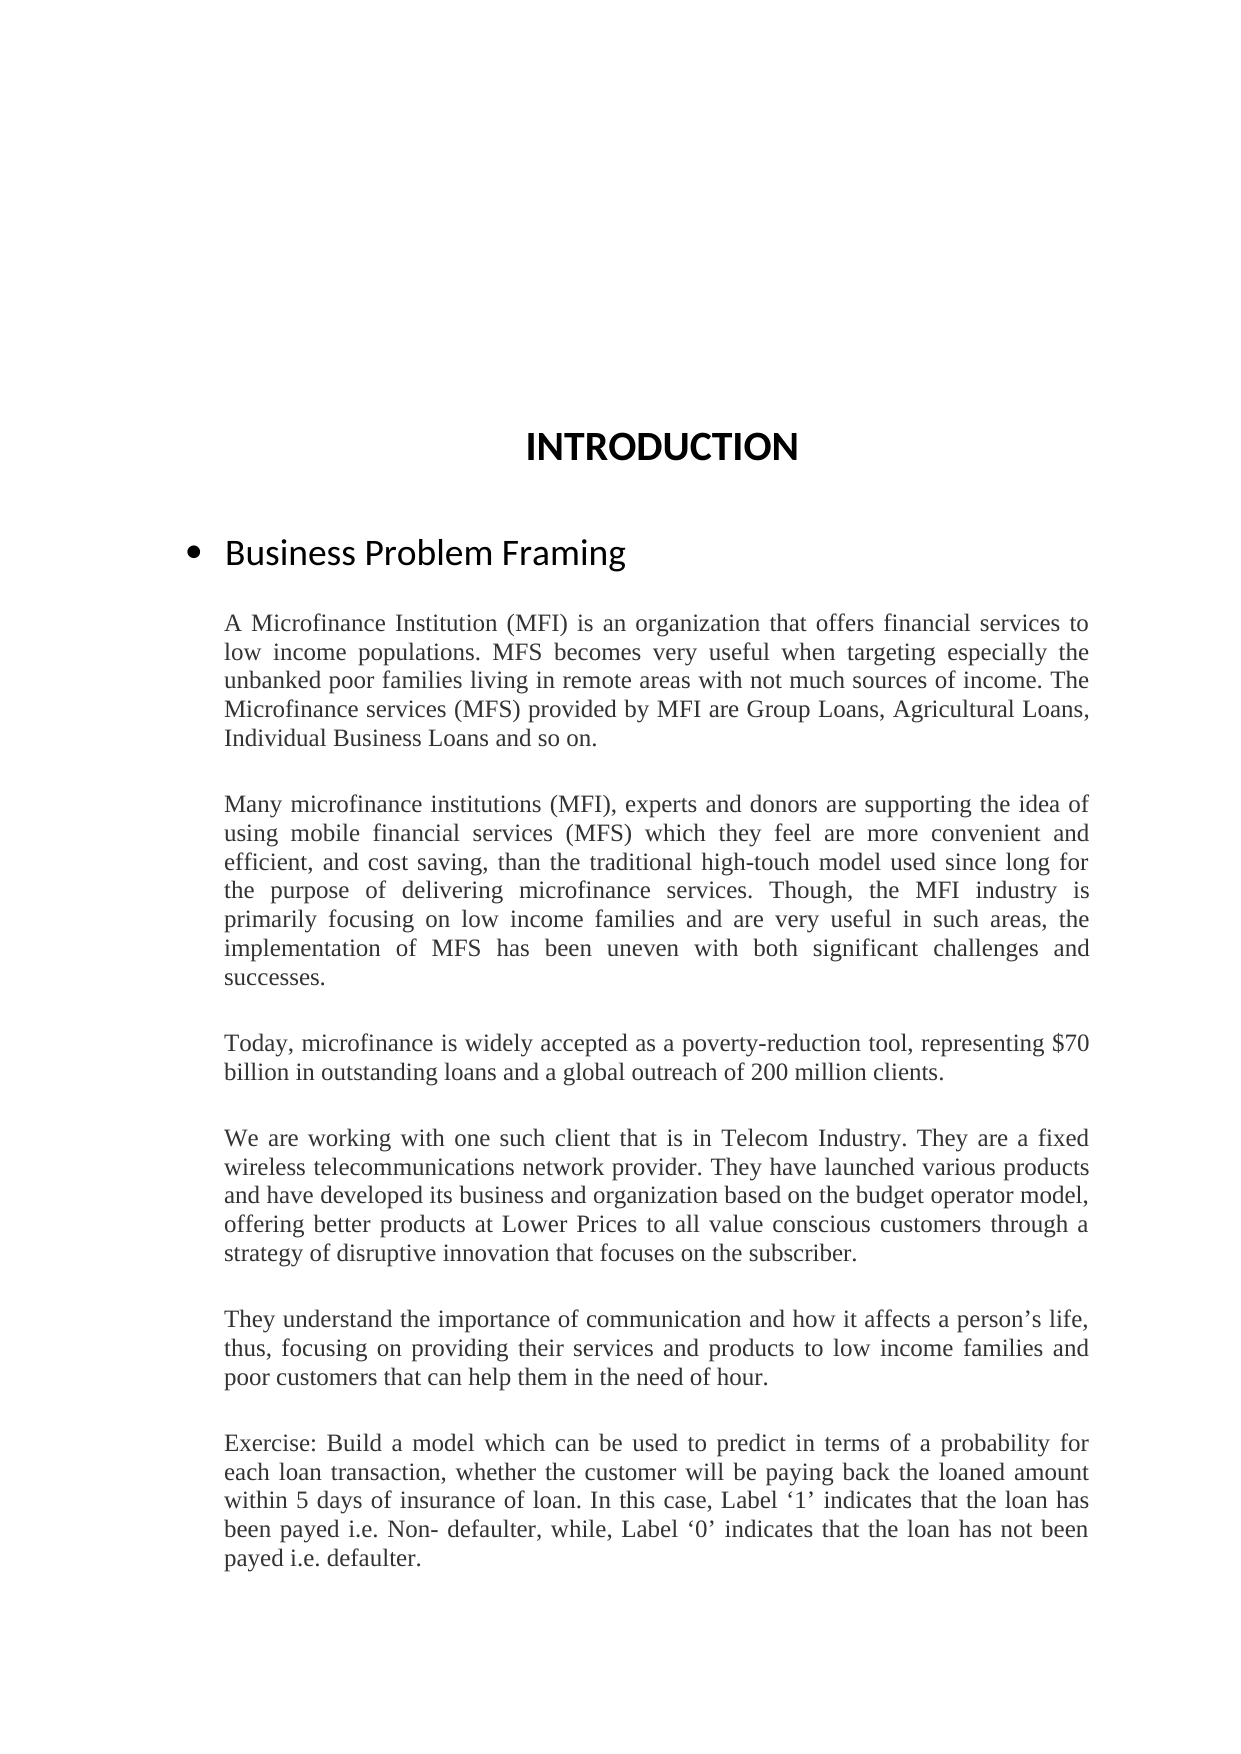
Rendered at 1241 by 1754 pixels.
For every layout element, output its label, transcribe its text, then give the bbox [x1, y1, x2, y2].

text Today, microfinance is widely accepted as a poverty-reduction tool, representing $70 billion in outstanding loans and a global outreach of 200 million clients. [224, 1028, 1090, 1086]
list Business Problem Framing [187, 529, 1090, 575]
text Many microfinance institutions (MFI), experts and donors are supporting the idea of using mobile financial services (MFS) which they feel are more convenient and efficient, and cost saving, than the traditional high-touch model used since long for the purpose of delivering microfinance services. Though, the MFI industry is primarily focusing on low income families and are very useful in such areas, the implementation of MFS has been uneven with both significant challenges and successes. [224, 789, 1090, 991]
list INTRODUCTION [225, 419, 1090, 470]
text They understand the importance of communication and how it affects a person’s life, thus, focusing on providing their services and products to low income families and poor customers that can help them in the need of hour. [224, 1304, 1090, 1391]
text Exercise: Build a model which can be used to predict in terms of a probability for each loan transaction, whether the customer will be paying back the loaned amount within 5 days of insurance of loan. In this case, Label ‘1’ indicates that the loan has been payed i.e. Non- defaulter, while, Label ‘0’ indicates that the loan has not been payed i.e. defaulter. [224, 1428, 1090, 1572]
text We are working with one such client that is in Telecom Industry. They are a fixed wireless telecommunications network provider. They have launched various products and have developed its business and organization based on the budget operator model, offering better products at Lower Prices to all value conscious customers through a strategy of disruptive innovation that focuses on the subscriber. [224, 1123, 1090, 1267]
text A Microfinance Institution (MFI) is an organization that offers financial services to low income populations. MFS becomes very useful when targeting especially the unbanked poor families living in remote areas with not much sources of income. The Microfinance services (MFS) provided by MFI are Group Loans, Agricultural Loans, Individual Business Loans and so on. [224, 608, 1090, 752]
